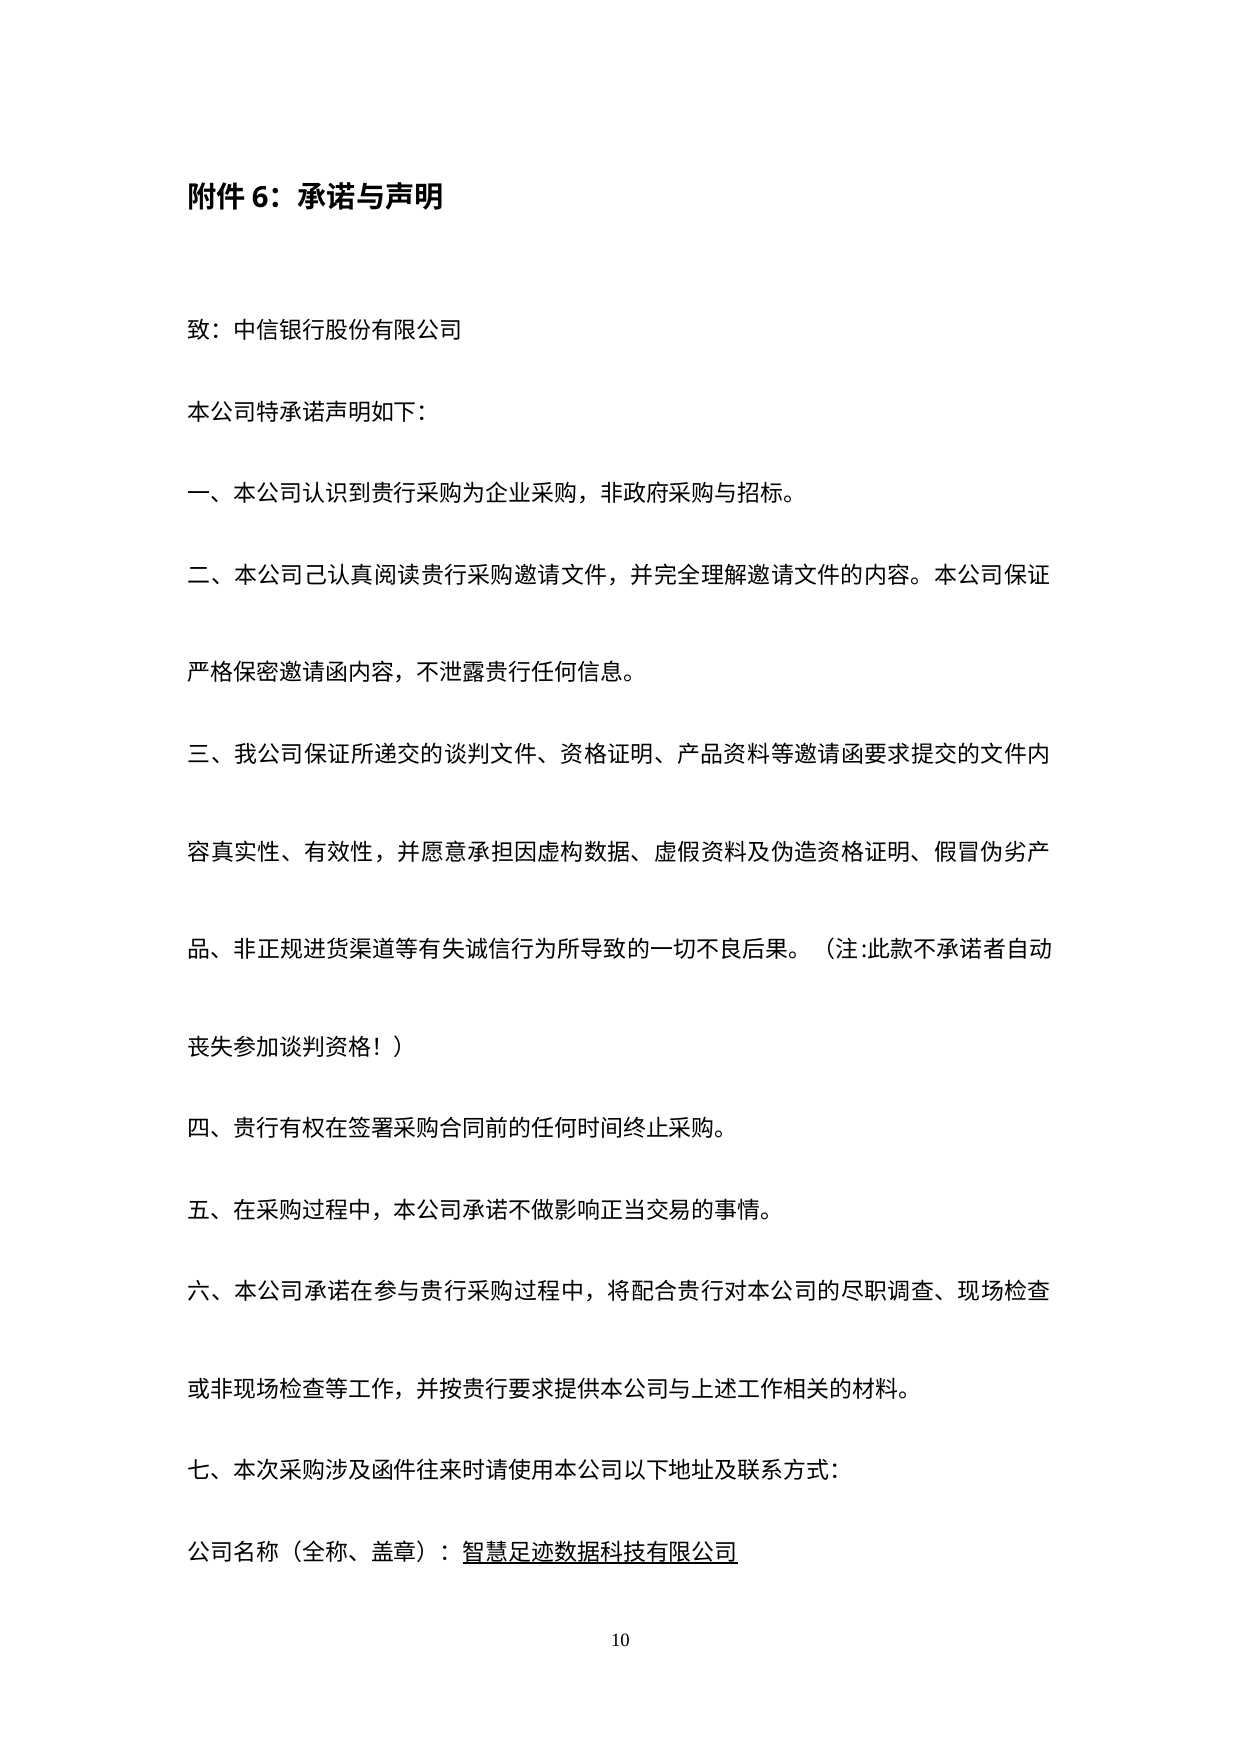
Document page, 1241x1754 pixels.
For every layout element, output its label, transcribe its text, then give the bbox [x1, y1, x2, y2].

text 本公司特承诺声明如下： [187, 378, 1053, 443]
text 二、本公司己认真阅读贵行采购邀请文件，并完全理解邀请文件的内容。本公司保证严格保密邀请函内容，不泄露贵行任何信息。 [187, 541, 1053, 703]
text 六、本公司承诺在参与贵行采购过程中，将配合贵行对本公司的尽职调查、现场检查或非现场检查等工作，并按贵行要求提供本公司与上述工作相关的材料。 [187, 1257, 1053, 1420]
text 附件6：承诺与声明 [187, 162, 1053, 227]
text 四、贵行有权在签署采购合同前的任何时间终止采购。 [187, 1094, 1053, 1159]
text 一、本公司认识到贵行采购为企业采购，非政府采购与招标。 [187, 459, 1053, 524]
text 公司名称（全称、盖章）：智慧足迹数据科技有限公司 [187, 1518, 1053, 1583]
text 七、本次采购涉及函件往来时请使用本公司以下地址及联系方式： [187, 1436, 1053, 1501]
text 三、我公司保证所递交的谈判文件、资格证明、产品资料等邀请函要求提交的文件内容真实性、有效性，并愿意承担因虚构数据、虚假资料及伪造资格证明、假冒伪劣产品、非正规进货渠道等有失诚信行为所导致的一切不良后果。（注:此款不承诺者自动丧失参加谈判资格！） [187, 720, 1053, 1077]
text 致：中信银行股份有限公司 [187, 296, 1053, 361]
text 五、在采购过程中，本公司承诺不做影响正当交易的事情。 [187, 1176, 1053, 1241]
